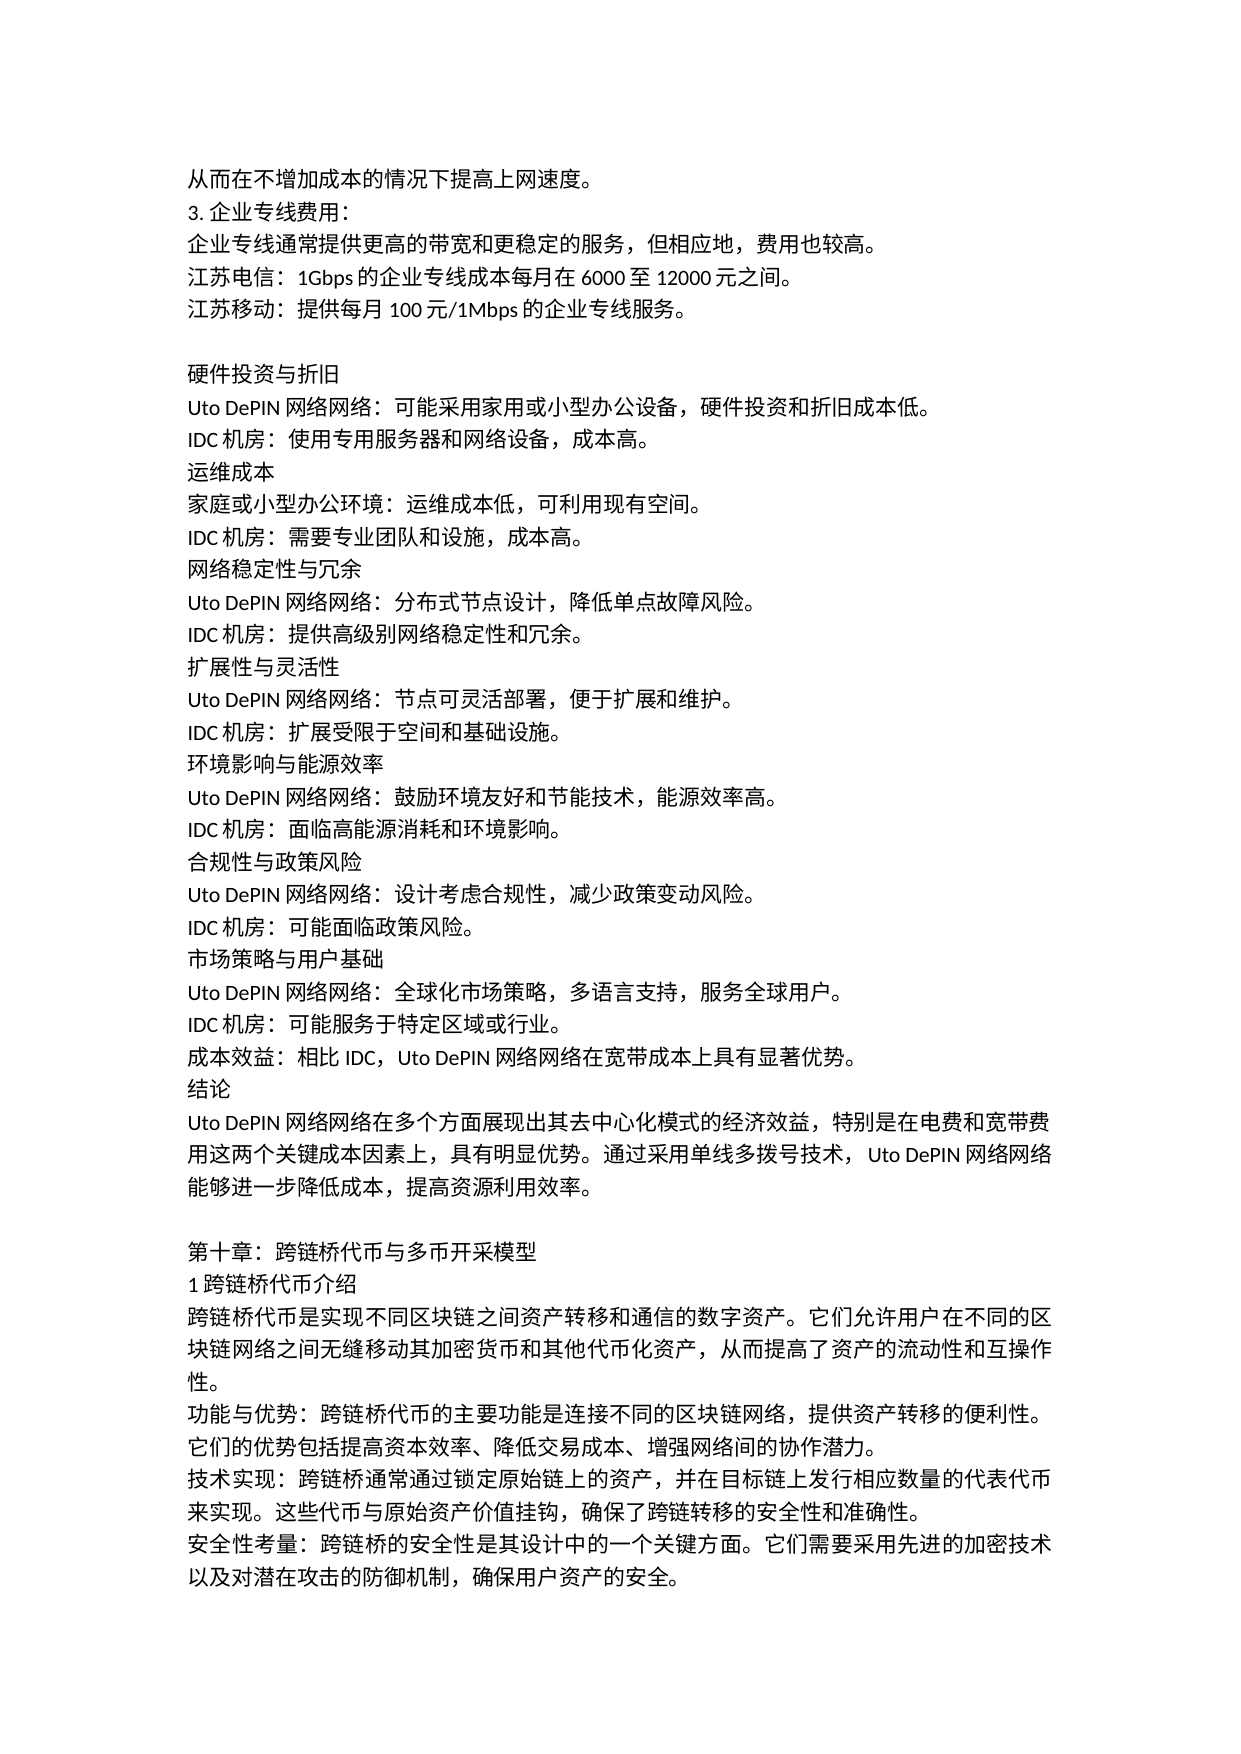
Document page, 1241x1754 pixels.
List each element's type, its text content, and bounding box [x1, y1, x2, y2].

text 1 跨链桥代币介绍 [187, 1267, 1053, 1299]
text Uto DePIN网络网络：可能采用家用或小型办公设备，硬件投资和折旧成本低。 [187, 389, 1053, 422]
text 江苏电信：1Gbps的企业专线成本每月在6000至12000元之间。 [187, 259, 1053, 292]
text 功能与优势：跨链桥代币的主要功能是连接不同的区块链网络，提供资产转移的便利性。它们的优势包括提高资本效率、降低交易成本、增强网络间的协作潜力。 [187, 1397, 1053, 1462]
text 硬件投资与折旧 [187, 357, 1053, 389]
text IDC机房：使用专用服务器和网络设备，成本高。 [187, 422, 1053, 454]
text 第十章：跨链桥代币与多币开采模型 [187, 1234, 1053, 1267]
text IDC机房：可能服务于特定区域或行业。 [187, 1007, 1053, 1039]
text 结论 [187, 1072, 1053, 1104]
text Uto DePIN网络网络：节点可灵活部署，便于扩展和维护。 [187, 682, 1053, 714]
text 技术实现：跨链桥通常通过锁定原始链上的资产，并在目标链上发行相应数量的代表代币来实现。这些代币与原始资产价值挂钩，确保了跨链转移的安全性和准确性。 [187, 1462, 1053, 1527]
text 网络稳定性与冗余 [187, 552, 1053, 584]
text 运维成本 [187, 454, 1053, 487]
text Uto DePIN网络网络在多个方面展现出其去中心化模式的经济效益，特别是在电费和宽带费用这两个关键成本因素上，具有明显优势。通过采用单线多拨号技术，Uto DePIN网络网络能够进一步降低成本，提高资源利用效率。 [187, 1104, 1053, 1202]
text 扩展性与灵活性 [187, 649, 1053, 682]
text 市场策略与用户基础 [187, 942, 1053, 974]
text IDC机房：需要专业团队和设施，成本高。 [187, 519, 1053, 552]
text 江苏移动：提供每月100元/1Mbps的企业专线服务。 [187, 292, 1053, 324]
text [187, 162, 1053, 194]
text Uto DePIN网络网络：全球化市场策略，多语言支持，服务全球用户。 [187, 974, 1053, 1007]
text 企业专线通常提供更高的带宽和更稳定的服务，但相应地，费用也较高。 [187, 227, 1053, 259]
text 环境影响与能源效率 [187, 747, 1053, 779]
text IDC机房：可能面临政策风险。 [187, 909, 1053, 942]
text IDC机房：提供高级别网络稳定性和冗余。 [187, 617, 1053, 649]
text 合规性与政策风险 [187, 844, 1053, 877]
text 安全性考量：跨链桥的安全性是其设计中的一个关键方面。它们需要采用先进的加密技术，以及对潜在攻击的防御机制，确保用户资产的安全。 [187, 1527, 1053, 1592]
text IDC机房：面临高能源消耗和环境影响。 [187, 812, 1053, 844]
text 家庭或小型办公环境：运维成本低，可利用现有空间。 [187, 487, 1053, 519]
text Uto DePIN网络网络：鼓励环境友好和节能技术，能源效率高。 [187, 779, 1053, 812]
text 跨链桥代币是实现不同区块链之间资产转移和通信的数字资产。它们允许用户在不同的区块链网络之间无缝移动其加密货币和其他代币化资产，从而提高了资产的流动性和互操作性。 [187, 1299, 1053, 1397]
text Uto DePIN网络网络：设计考虑合规性，减少政策变动风险。 [187, 877, 1053, 909]
text 成本效益：相比IDC，Uto DePIN网络网络在宽带成本上具有显著优势。 [187, 1039, 1053, 1072]
text 3. 企业专线费用： [187, 194, 1053, 227]
text Uto DePIN网络网络：分布式节点设计，降低单点故障风险。 [187, 584, 1053, 617]
text IDC机房：扩展受限于空间和基础设施。 [187, 714, 1053, 747]
